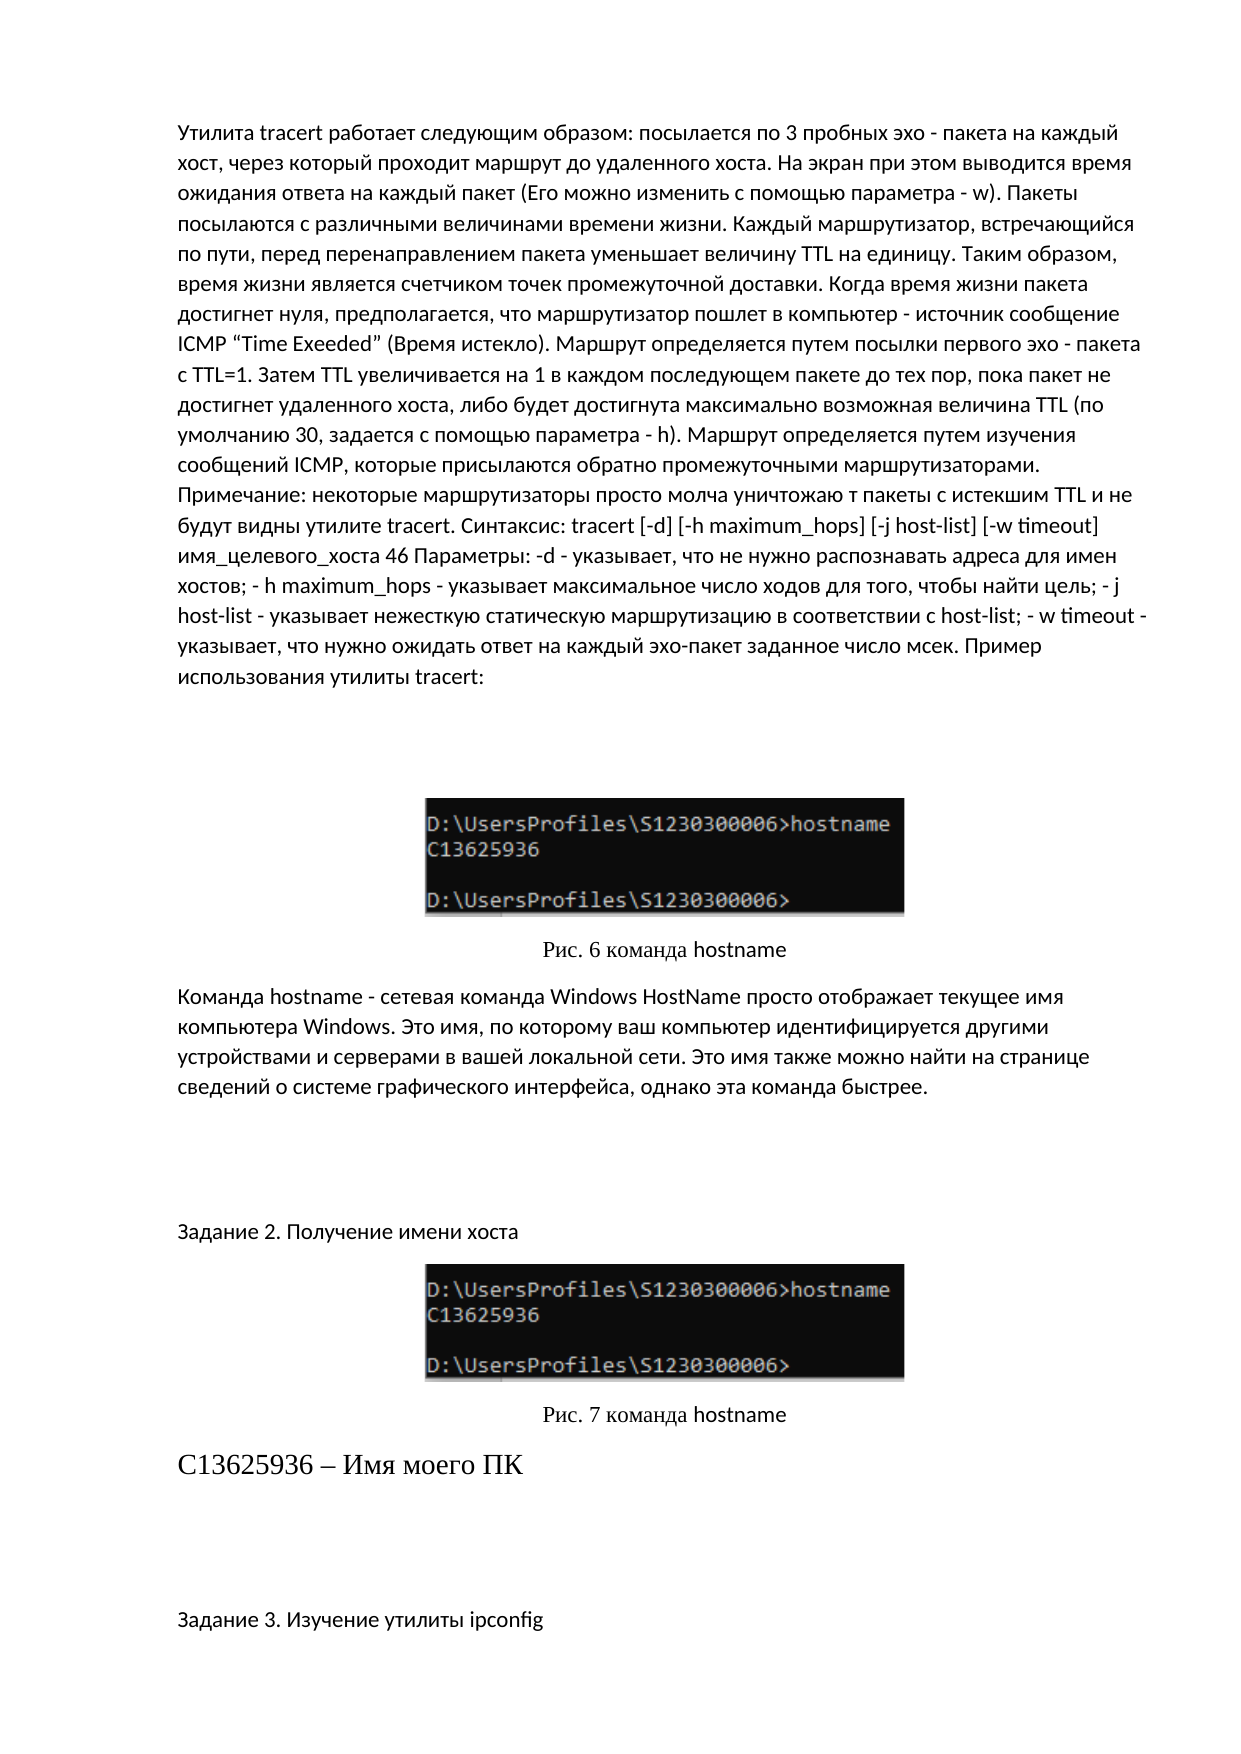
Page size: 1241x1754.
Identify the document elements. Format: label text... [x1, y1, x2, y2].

text C13625936 – Имя моего ПК [177, 1447, 1152, 1481]
text Команда hostname - cетевая команда Windows HostName просто отображает текущее имя компьютера Windows. Это имя, по которому ваш компьютер идентифицируется другими устройствами и серверами в вашей локальной сети. Это имя также можно найти на странице сведений о системе графического интерфейса, однако эта команда быстрее. [177, 982, 1152, 1101]
picture [424, 1264, 905, 1382]
text Рис. 6 команда hostname [177, 935, 1152, 963]
text Утилита tracert работает следующим образом: посылается по 3 пробных эхо - пакета на каждый хост, через который проходит маршрут до удаленного хоста. На экран при этом выводится время ожидания ответа на каждый пакет (Его можно изменить с помощью параметра - w). Пакеты посылаются с различными величинами времени жизни. Каждый маршрутизатор, встречающийся по пути, перед перенаправлением пакета уменьшает величину TTL на единицу. Таким образом, время жизни является счетчиком точек промежуточной доставки. Когда время жизни пакета достигнет нуля, предполагается, что маршрутизатор пошлет в компьютер - источник сообщение ICMP “Time Exeeded” (Время истекло). Маршрут определяется путем посылки первого эхо - пакета с TTL=1. Затем TTL увеличивается на 1 в каждом последующем пакете до тех пор, пока пакет не достигнет удаленного хоста, либо будет достигнута максимально возможная величина TTL (по умолчанию 30, задается с помощью параметра - h). Маршрут определяется путем изучения сообщений ICMP, которые присылаются обратно промежуточными маршрутизаторами. Примечание: некоторые маршрутизаторы просто молча уничтожаю т пакеты с истекшим TTL и не будут видны утилите tracert. Синтаксис: tracert [-d] [-h maximum_hops] [-j host-list] [-w timeout] имя_целевого_хоста 46 Параметры: -d - указывает, что не нужно распознавать адреса для имен хостов; - h maximum_hops - указывает максимальное число ходов для того, чтобы найти цель; - j host-list - указывает нежесткую статическую маршрутизацию в соответствии с host-list; - w timeout - указывает, что нужно ожидать ответ на каждый эхо-пакет заданное число мсек. Пример использования утилиты tracert: [177, 118, 1152, 690]
picture [424, 798, 905, 917]
text Задание 3. Изучение утилиты ipconfig [177, 1606, 1152, 1633]
text Задание 2. Получение имени хоста [177, 1217, 1152, 1245]
text Рис. 7 команда hostname [177, 1400, 1152, 1428]
